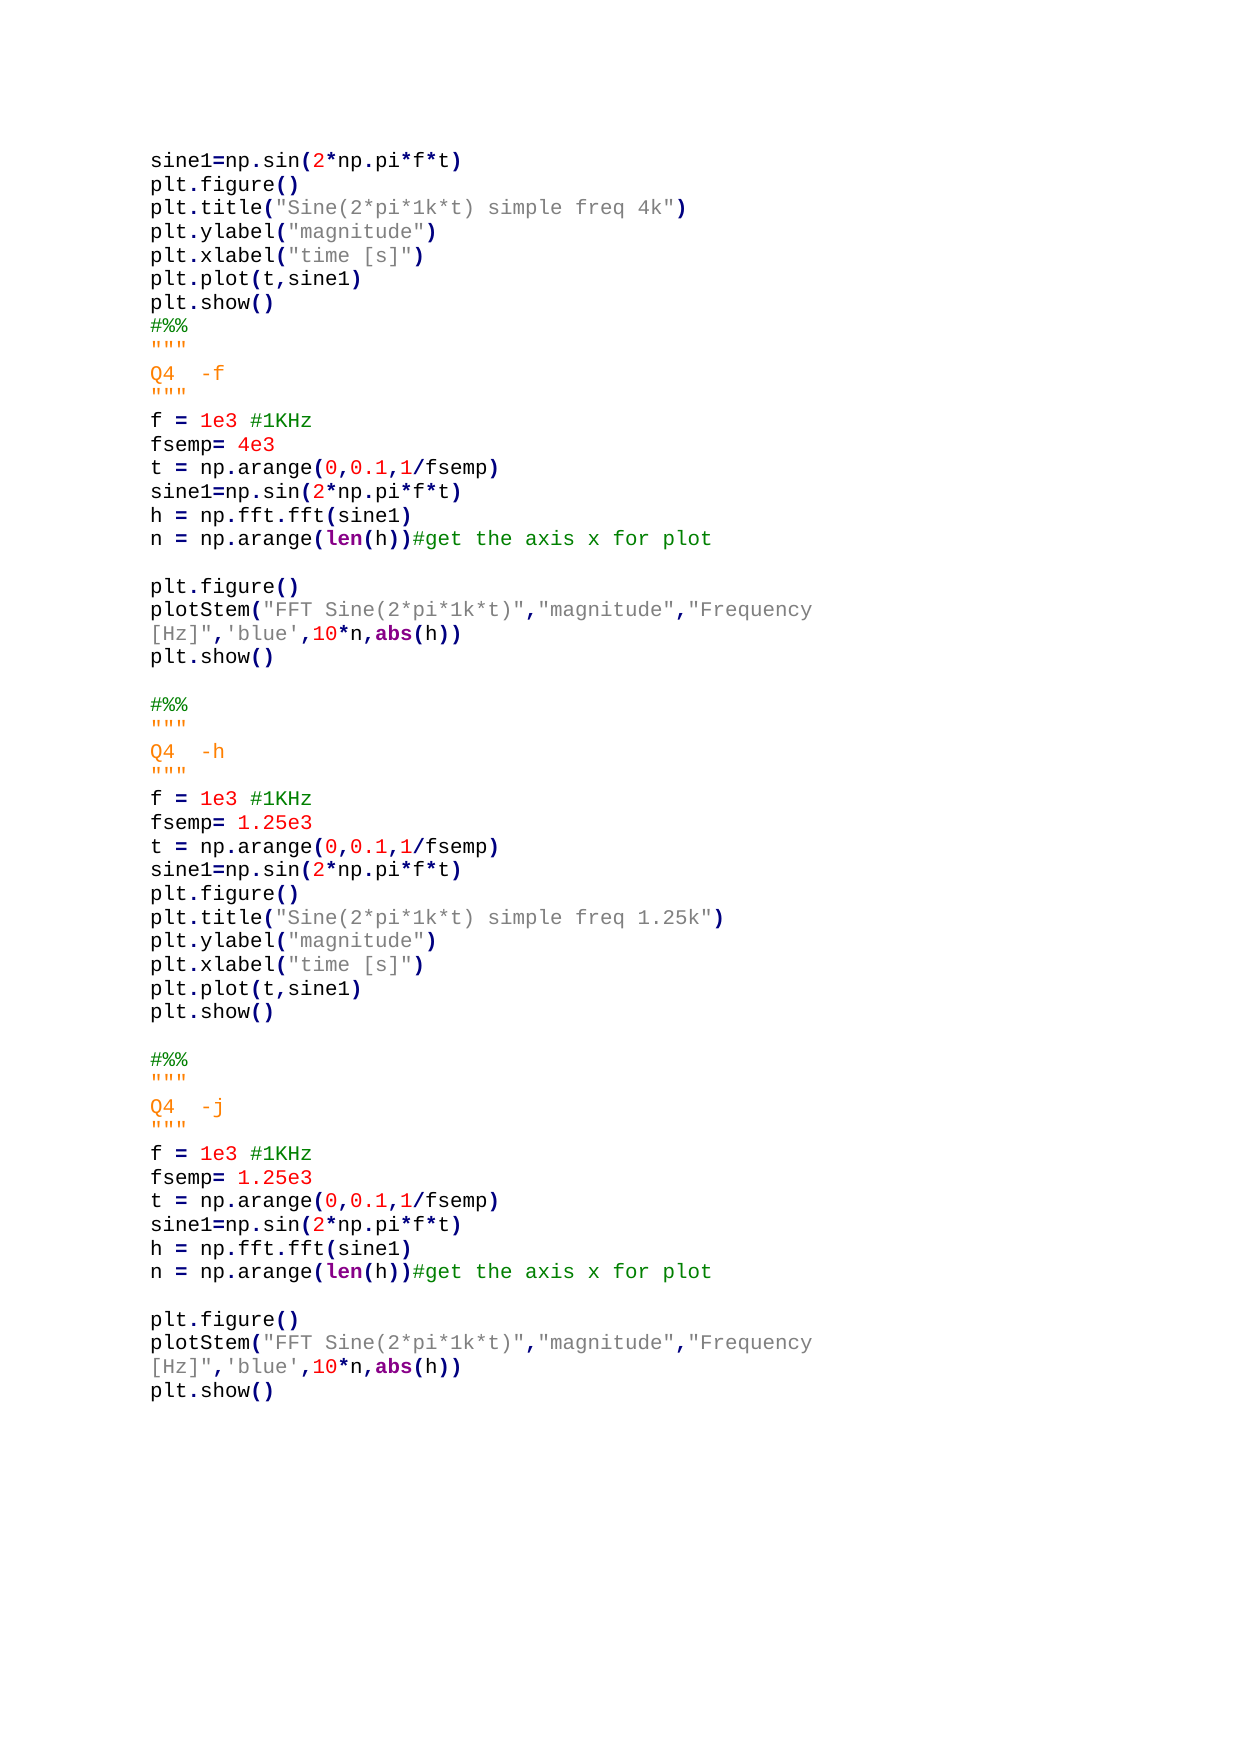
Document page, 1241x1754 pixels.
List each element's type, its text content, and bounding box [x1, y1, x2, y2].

text t = np.arange(0,0.1,1/fsemp) [150, 836, 1090, 859]
text Q4 -h [150, 741, 1090, 765]
text plt.xlabel("time [s]") [150, 244, 1090, 268]
text plt.ylabel("magnitude") [150, 221, 1090, 244]
text plt.ylabel("magnitude") [150, 930, 1090, 954]
text sine1=np.sin(2*np.pi*f*t) [150, 481, 1090, 505]
text fsemp= 1.25e3 [150, 1167, 1090, 1190]
text sine1=np.sin(2*np.pi*f*t) [150, 150, 1090, 174]
text sine1=np.sin(2*np.pi*f*t) [150, 1214, 1090, 1238]
text """ [150, 765, 1090, 788]
text plt.title("Sine(2*pi*1k*t) simple freq 4k") [150, 197, 1090, 221]
text n = np.arange(len(h))#get the axis x for plot [150, 528, 1090, 552]
text fsemp= 4e3 [150, 434, 1090, 457]
text h = np.fft.fft(sine1) [150, 1238, 1090, 1261]
text plt.plot(t,sine1) [150, 268, 1090, 292]
text f = 1e3 #1KHz [150, 410, 1090, 434]
text plt.show() [150, 292, 1090, 316]
text h = np.fft.fft(sine1) [150, 505, 1090, 528]
text """ [150, 1119, 1090, 1143]
text """ [150, 339, 1090, 363]
text plt.figure() [150, 576, 1090, 599]
text plotStem("FFT Sine(2*pi*1k*t)","magnitude","Frequency [Hz]",'blue',10*n,abs(h)) [150, 1332, 1090, 1379]
text plt.show() [150, 1379, 1090, 1403]
text """ [150, 1072, 1090, 1096]
text plt.show() [150, 647, 1090, 670]
text t = np.arange(0,0.1,1/fsemp) [150, 1190, 1090, 1214]
text plt.title("Sine(2*pi*1k*t) simple freq 1.25k") [150, 907, 1090, 930]
text plt.xlabel("time [s]") [150, 954, 1090, 978]
text sine1=np.sin(2*np.pi*f*t) [150, 859, 1090, 883]
text plt.plot(t,sine1) [150, 978, 1090, 1001]
text """ [150, 717, 1090, 741]
text plt.show() [150, 1001, 1090, 1025]
text plt.figure() [150, 883, 1090, 907]
text """ [150, 386, 1090, 410]
text t = np.arange(0,0.1,1/fsemp) [150, 457, 1090, 481]
text f = 1e3 #1KHz [150, 788, 1090, 812]
text plotStem("FFT Sine(2*pi*1k*t)","magnitude","Frequency [Hz]",'blue',10*n,abs(h)) [150, 599, 1090, 647]
text fsemp= 1.25e3 [150, 812, 1090, 836]
text #%% [150, 316, 1090, 339]
text plt.figure() [150, 1309, 1090, 1332]
text #%% [150, 694, 1090, 717]
text n = np.arange(len(h))#get the axis x for plot [150, 1261, 1090, 1285]
text plt.figure() [150, 174, 1090, 197]
text #%% [150, 1048, 1090, 1072]
text Q4 -f [150, 363, 1090, 386]
text Q4 -j [150, 1096, 1090, 1119]
text f = 1e3 #1KHz [150, 1143, 1090, 1167]
